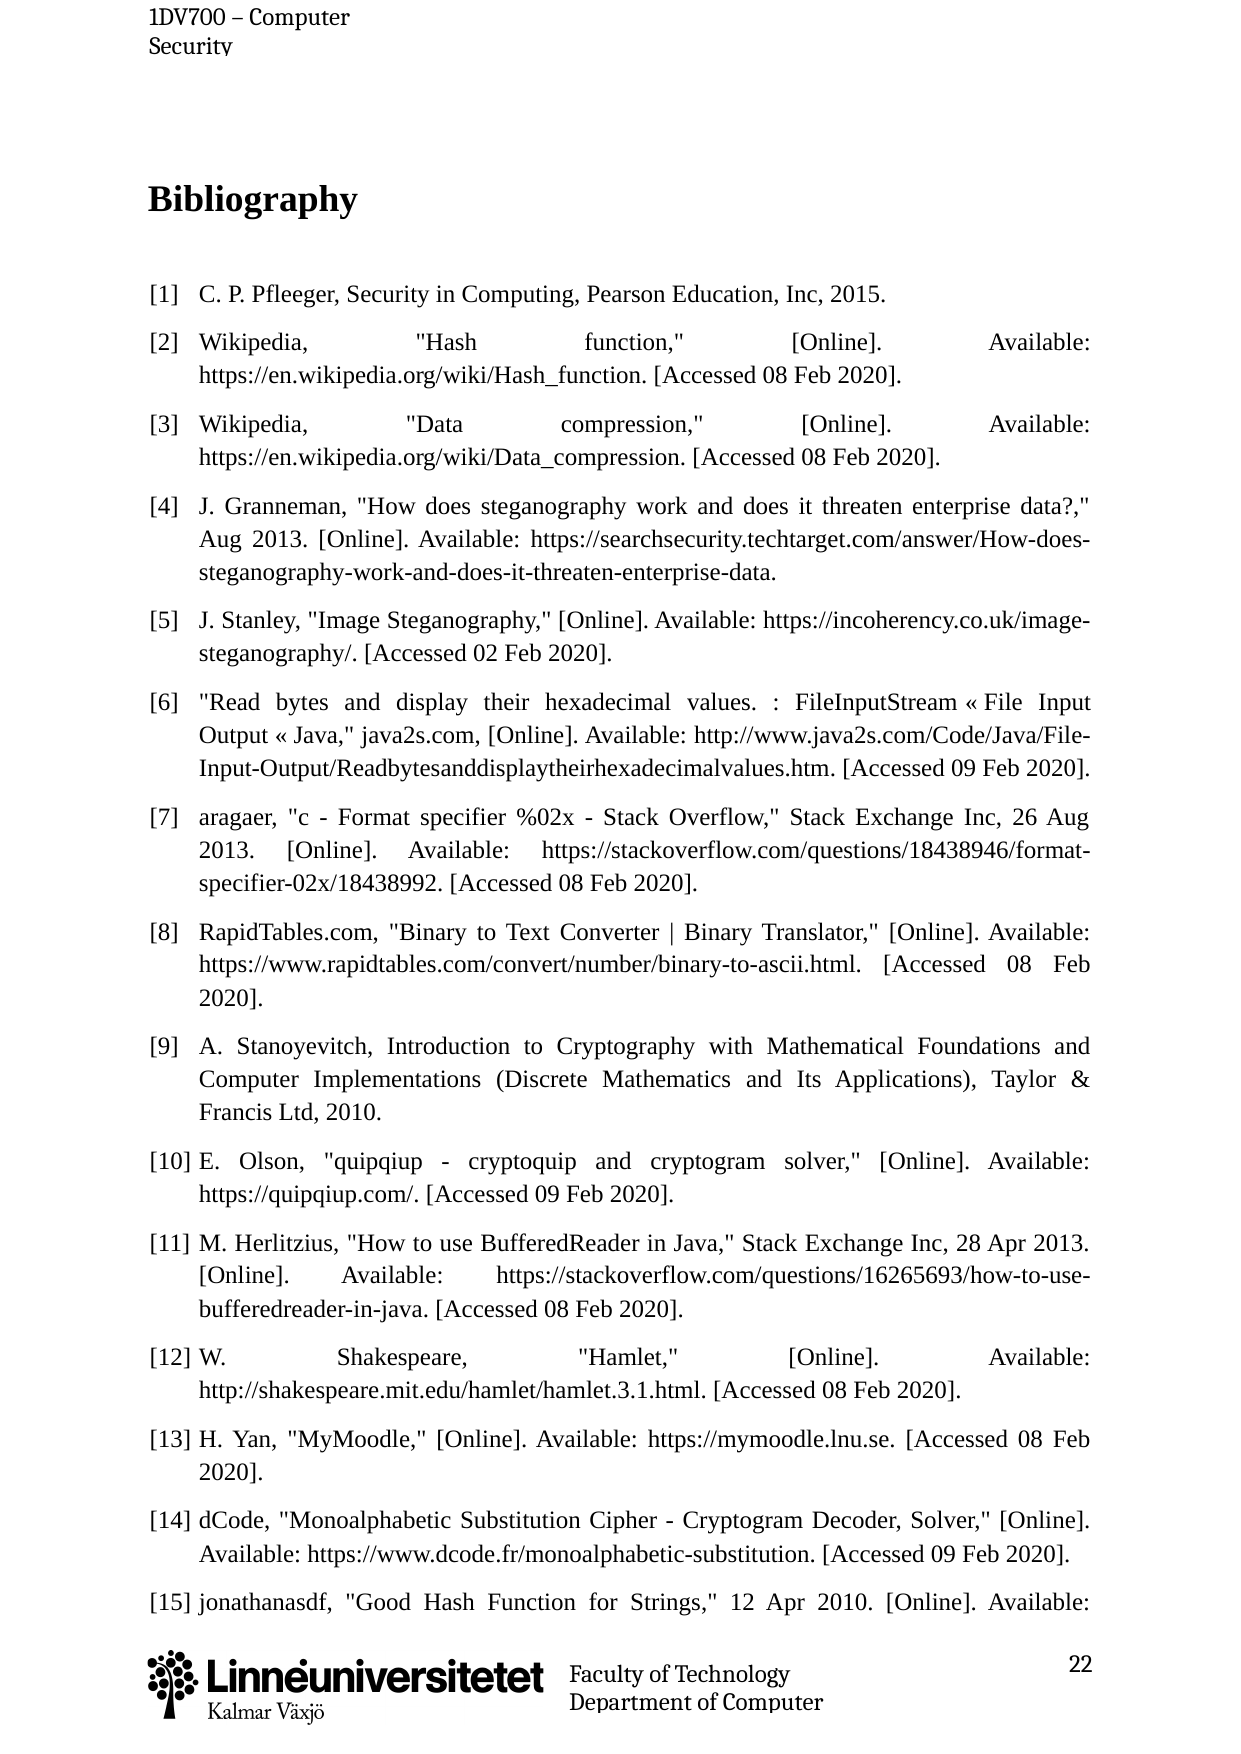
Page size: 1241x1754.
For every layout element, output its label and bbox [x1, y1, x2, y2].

picture [147, 1650, 544, 1725]
